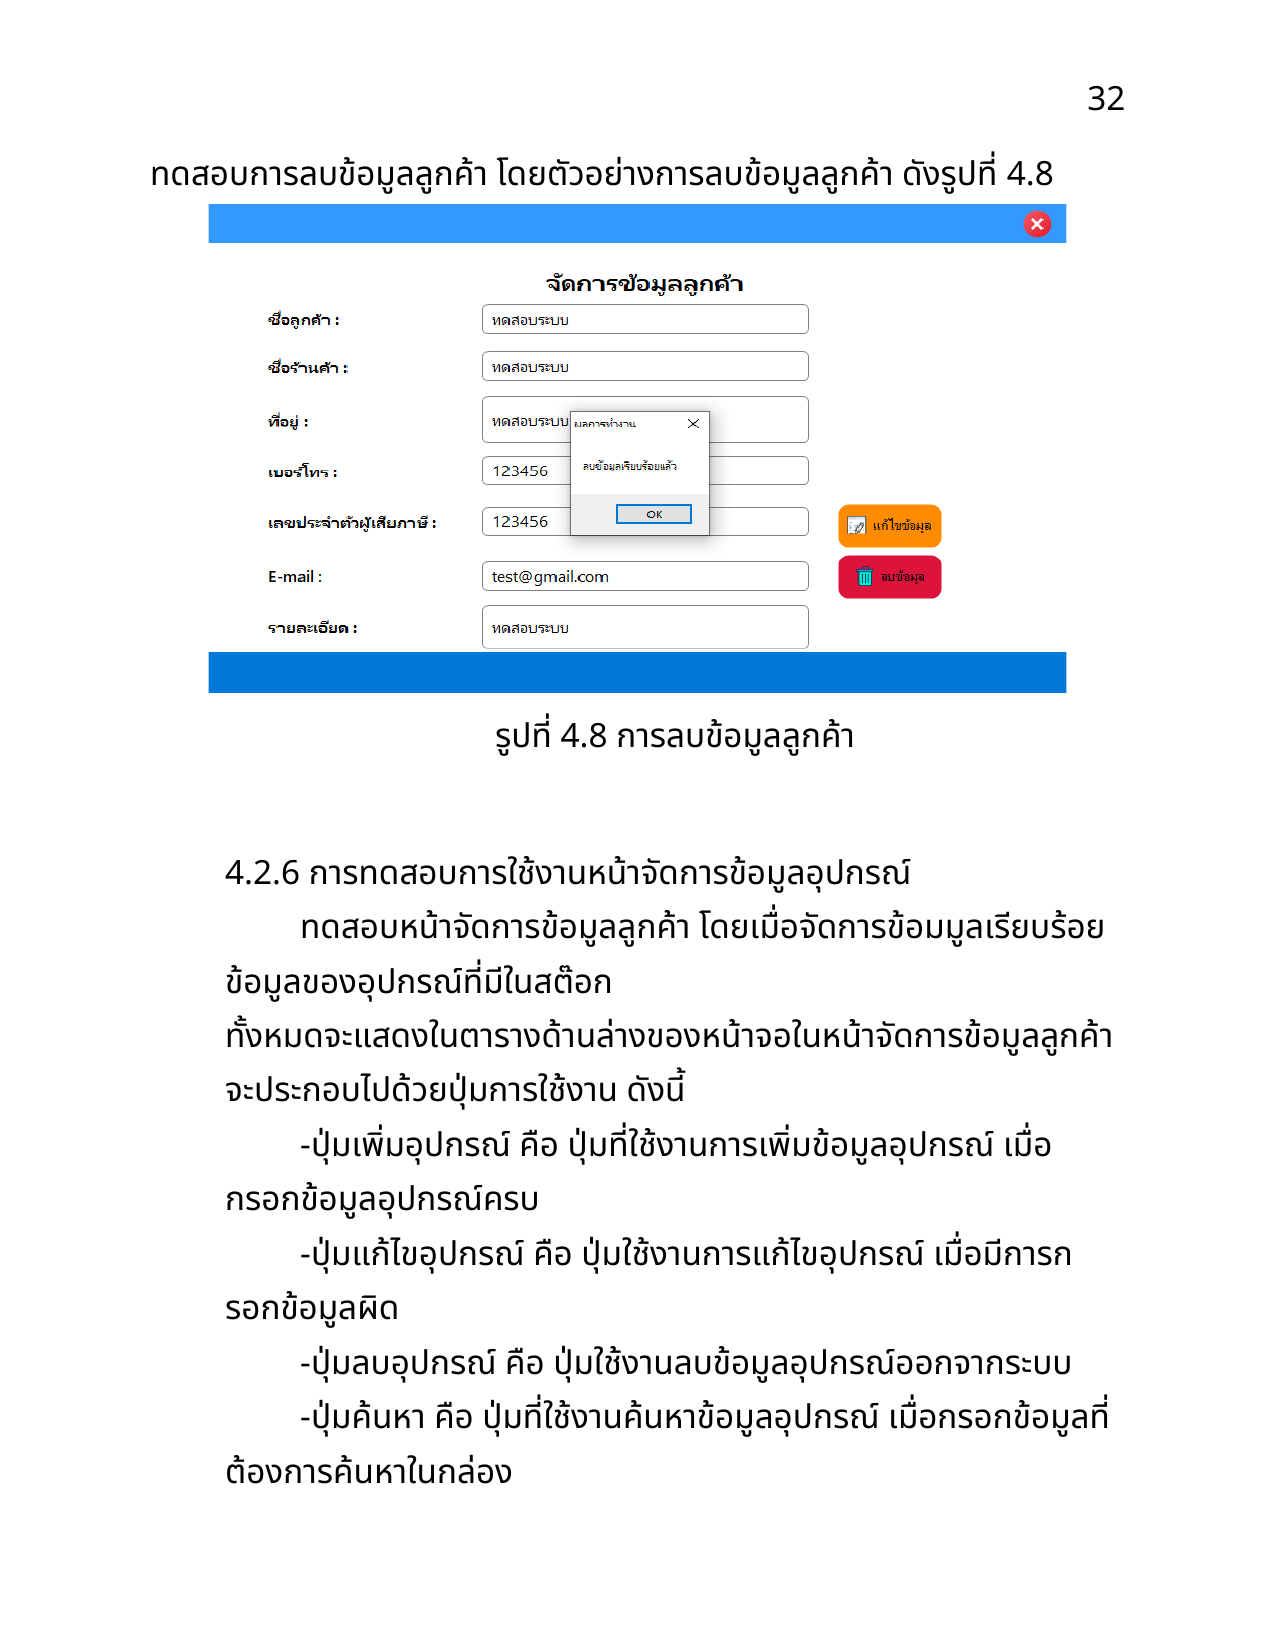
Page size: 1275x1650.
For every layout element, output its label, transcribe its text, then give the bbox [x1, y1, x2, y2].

picture [208, 204, 1067, 693]
text -ปุ่มเพิ่มอุปกรณ์ คือ ปุ่มที่ใช้งานการเพิ่มข้อมูลอุปกรณ์ เมื่อกรอกข้อมูลอุปกรณ์ครบ [225, 1121, 1125, 1226]
text ทั้งหมดจะแสดงในตารางด้านล่างของหน้าจอในหน้าจัดการข้อมูลลูกค้าจะประกอบไปด้วยปุ่มการใช้งาน ดังนี้ [225, 1012, 1125, 1117]
text -ปุ่มลบอุปกรณ์ คือ ปุ่มใช้งานลบข้อมูลอุปกรณ์ออกจากระบบ [225, 1339, 1125, 1389]
subtitle 4.2.6 การทดสอบการใช้งานหน้าจัดการข้อมูลอุปกรณ์ [150, 849, 1125, 899]
text รูปที่ 4.8 การลบข้อมูลลูกค้า [225, 712, 1125, 762]
text ทดสอบหน้าจัดการข้อมูลลูกค้า โดยเมื่อจัดการข้อมมูลเรียบร้อย ข้อมูลของอุปกรณ์ที่มีในสต๊อก [225, 903, 1125, 1008]
text -ปุ่มแก้ไขอุปกรณ์ คือ ปุ่มใช้งานการแก้ไขอุปกรณ์ เมื่อมีการกรอกข้อมูลผิด [225, 1230, 1125, 1335]
text -ปุ่มค้นหา คือ ปุ่มที่ใช้งานค้นหาข้อมูลอุปกรณ์ เมื่อกรอกข้อมูลที่ต้องการค้นหาในกล่อง [225, 1393, 1125, 1498]
text ทดสอบการลบข้อมูลลูกค้า โดยตัวอย่างการลบข้อมูลลูกค้า ดังรูปที่ 4.8 [150, 150, 1125, 201]
